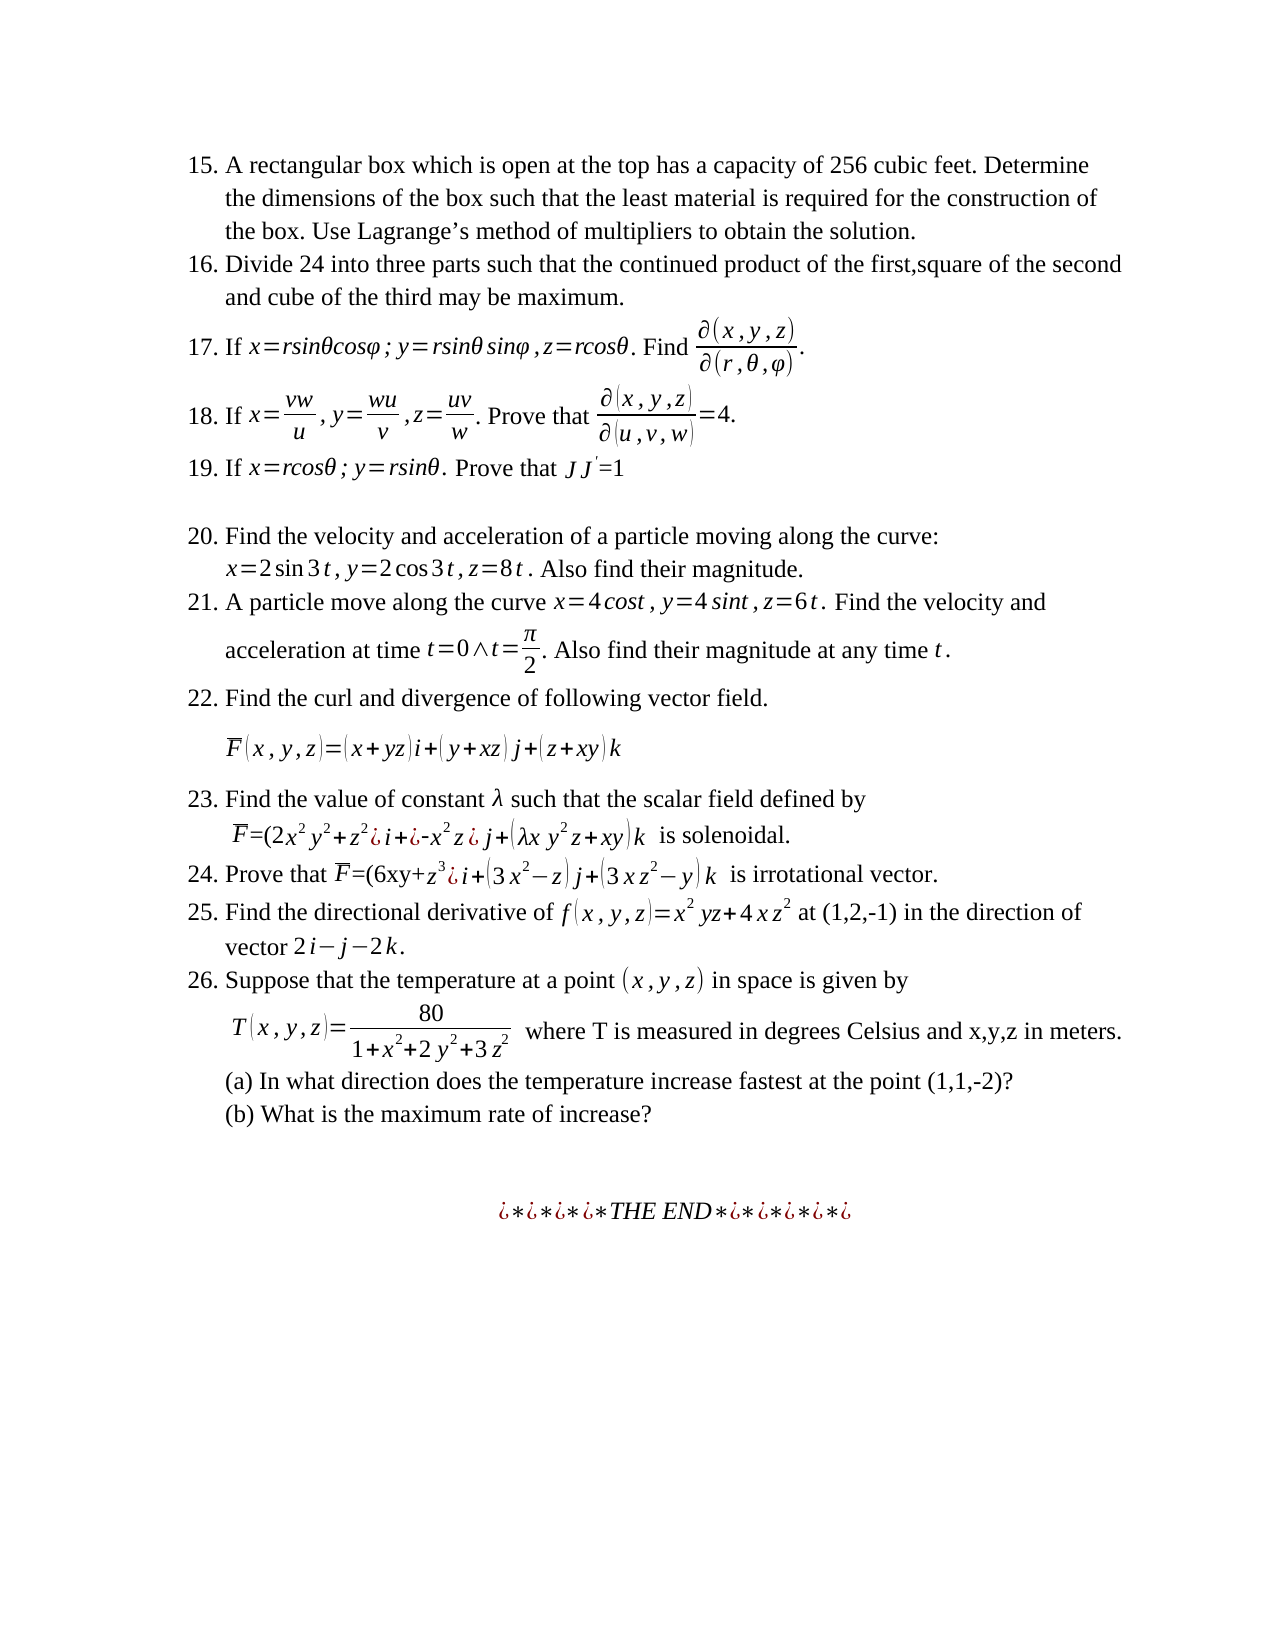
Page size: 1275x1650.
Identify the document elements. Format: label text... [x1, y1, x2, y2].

list Find the curl and divergence of following vector field. [187, 683, 1125, 712]
list Find the value of constant such that the scalar field defined by [187, 784, 1125, 813]
list If . Prove that [187, 383, 1125, 448]
list Find the directional derivative of at (1,2,-1) in the direction of vector [187, 895, 1125, 961]
list Suppose that the temperature at a point in space is given by [187, 965, 1125, 995]
list If Prove that =1 [187, 452, 1125, 483]
list Find the velocity and acceleration of a particle moving along the curve: [187, 521, 1125, 549]
list A rectangular box which is open at the top has a capacity of 256 cubic feet. Determine the dimensions of the box such that the least material is required for the construction of the box. Use Lagrange’s method of multipliers to obtain the solution. [187, 150, 1125, 245]
list =(2- is solenoidal. [225, 817, 1125, 852]
list Prove that =(6xy+ is irrotational vector. [187, 856, 1125, 891]
list If . Find [187, 315, 1125, 379]
list Also find their magnitude. [225, 554, 1125, 583]
list Divide 24 into three parts such that the continued product of the first,square of the second and cube of the third may be maximum. [187, 249, 1125, 311]
list where T is measured in degrees Celsius and x,y,z in meters. (a) In what direction does the temperature increase fastest at the point (1,1,-2)? [225, 999, 1125, 1095]
list A particle move along the curve Find the velocity and acceleration at time . Also find their magnitude at any time [187, 587, 1125, 679]
list (b) What is the maximum rate of increase? [225, 1099, 1125, 1128]
